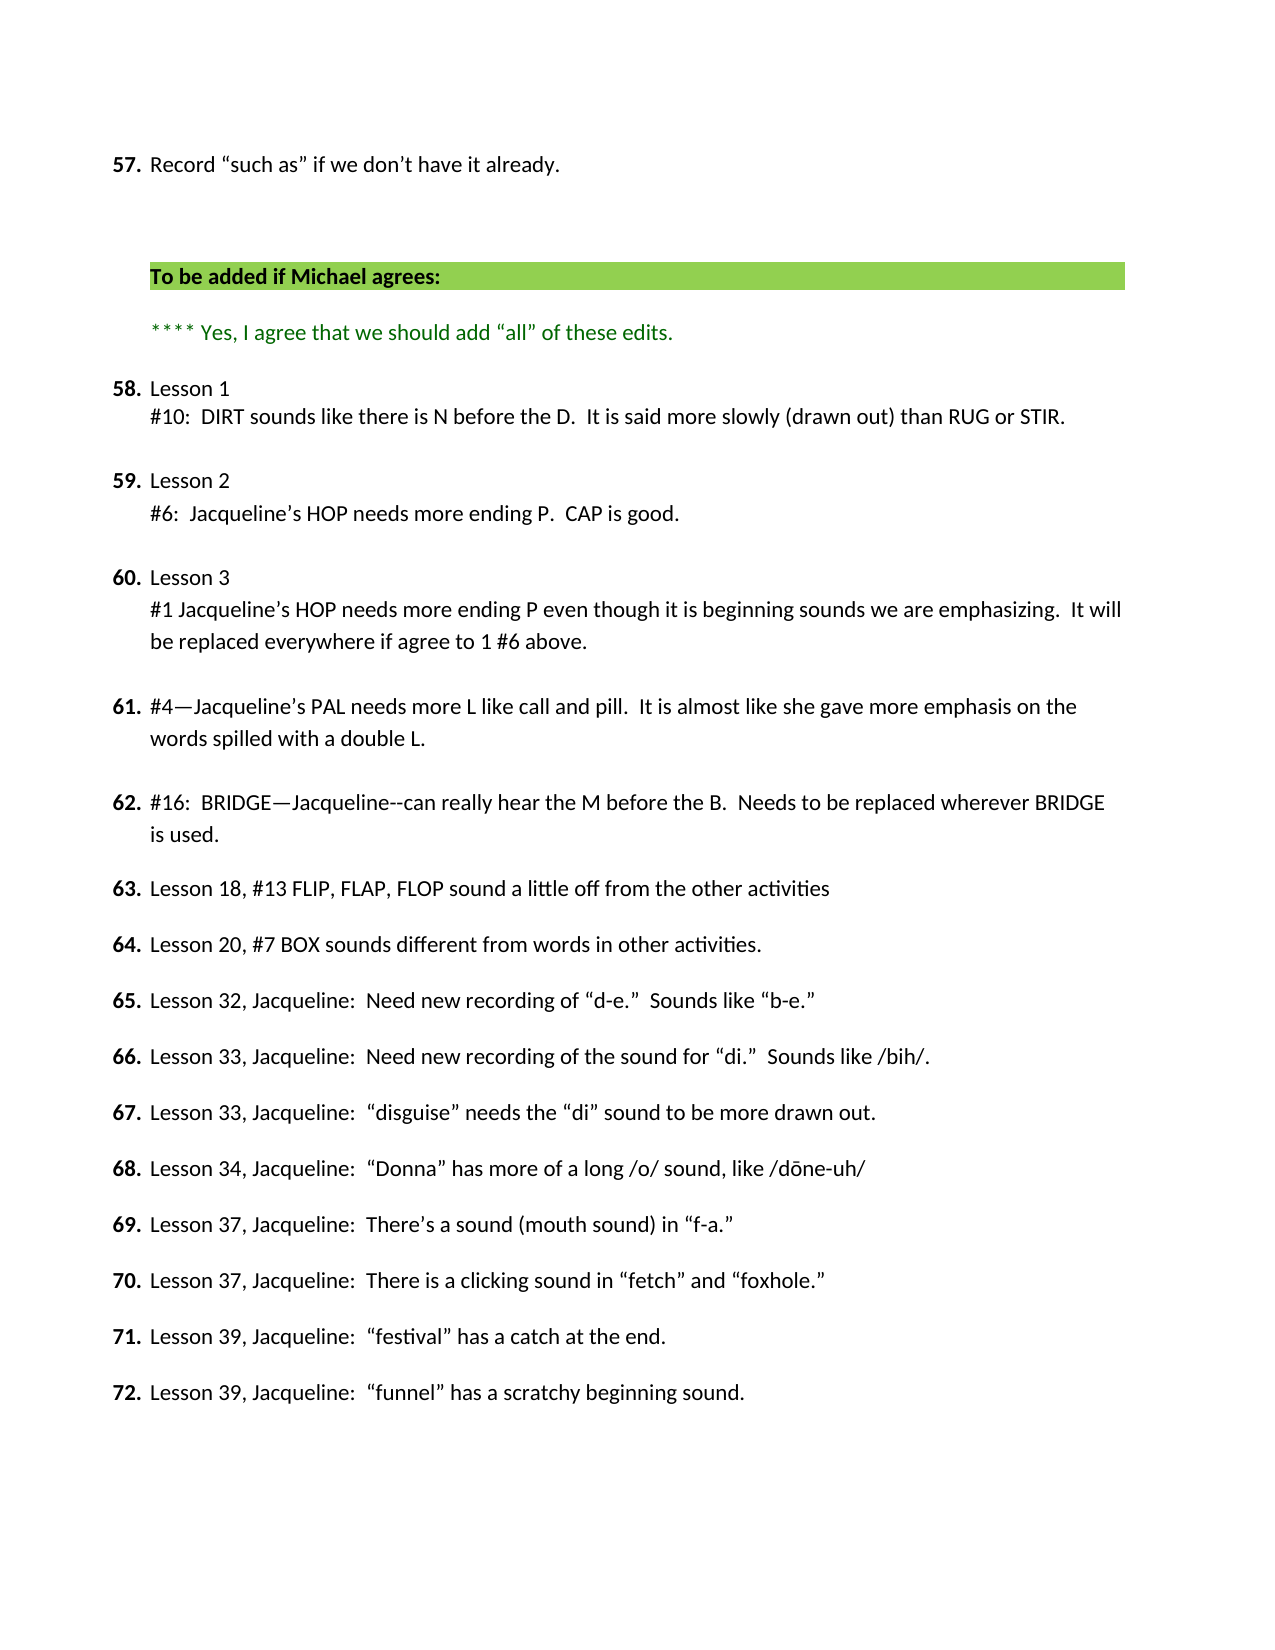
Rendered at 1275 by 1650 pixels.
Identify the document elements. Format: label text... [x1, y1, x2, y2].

list Lesson 39, Jacqueline: “funnel” has a scratchy beginning sound. [112, 1378, 1125, 1406]
list Lesson 32, Jacqueline: Need new recording of “d-e.” Sounds like “b-e.” [112, 986, 1125, 1014]
list Lesson 37, Jacqueline: There’s a sound (mouth sound) in “f-a.” [112, 1210, 1125, 1238]
list Lesson 33, Jacqueline: Need new recording of the sound for “di.” Sounds like /bih/. [112, 1042, 1125, 1070]
list Lesson 37, Jacqueline: There is a clicking sound in “fetch” and “foxhole.” [112, 1266, 1125, 1294]
list Record “such as” if we don’t have it already. [112, 150, 1125, 178]
list Lesson 33, Jacqueline: “disguise” needs the “di” sound to be more drawn out. [112, 1098, 1125, 1126]
list Lesson 39, Jacqueline: “festival” has a catch at the end. [112, 1322, 1125, 1350]
list #10: DIRT sounds like there is N before the D. It is said more slowly (drawn out) than RUG or STIR. [150, 402, 1125, 430]
list #4—Jacqueline’s PAL needs more L like call and pill. It is almost like she gave more emphasis on the words spilled with a double L. [112, 692, 1125, 752]
text **** Yes, I agree that we should add “all” of these edits. [150, 318, 1125, 346]
list Lesson 3 [112, 563, 1125, 591]
list #6: Jacqueline’s HOP needs more ending P. CAP is good. [150, 499, 1125, 527]
list #1 Jacqueline’s HOP needs more ending P even though it is beginning sounds we are emphasizing. It will be replaced everywhere if agree to 1 #6 above. [150, 595, 1125, 656]
list #16: BRIDGE—Jacqueline--can really hear the M before the B. Needs to be replaced wherever BRIDGE is used. [112, 788, 1125, 849]
list Lesson 34, Jacqueline: “Donna” has more of a long /o/ sound, like /dōne-uh/ [112, 1154, 1125, 1182]
list Lesson 1 [112, 374, 1125, 402]
list Lesson 20, #7 BOX sounds different from words in other activities. [112, 930, 1125, 958]
text To be added if Michael agrees: [150, 262, 1125, 290]
list Lesson 18, #13 FLIP, FLAP, FLOP sound a little off from the other activities [112, 874, 1125, 902]
list Lesson 2 [112, 467, 1125, 494]
